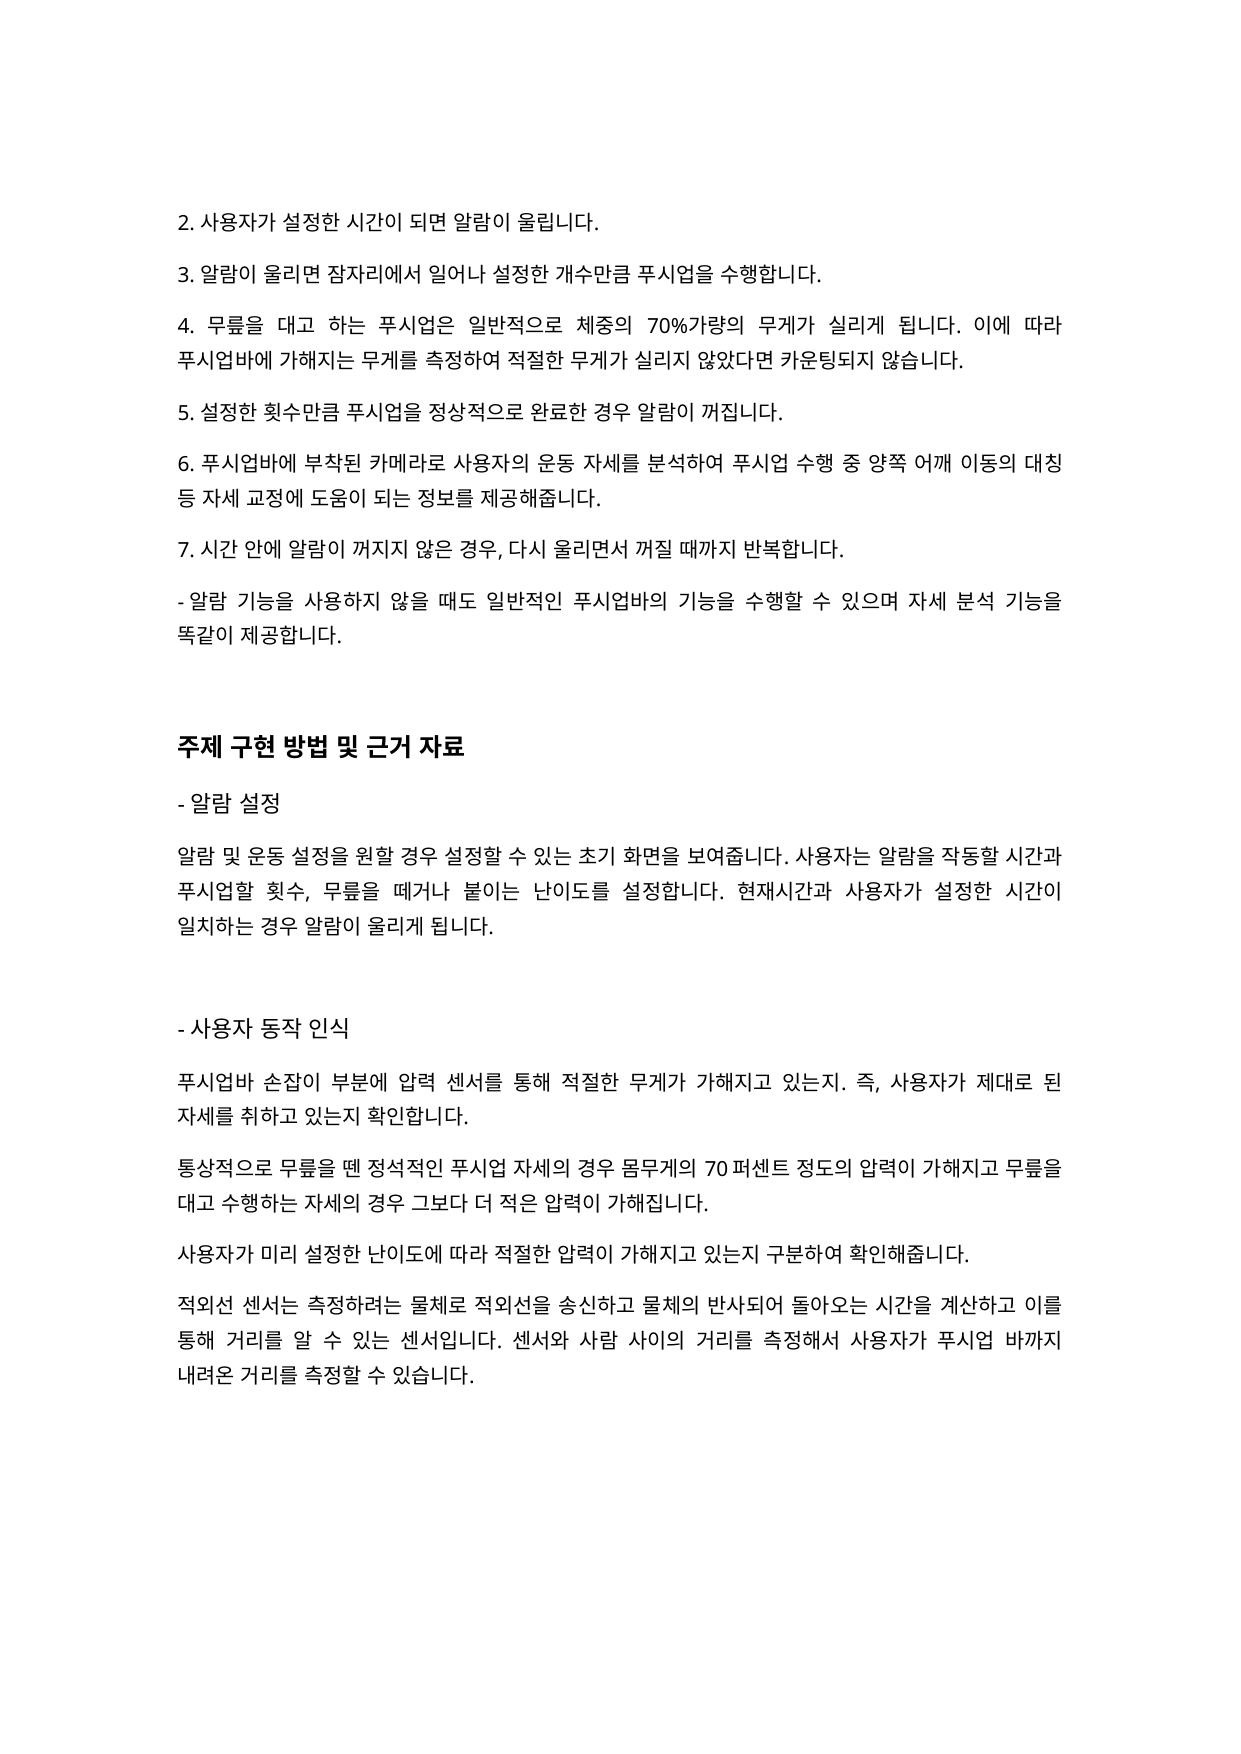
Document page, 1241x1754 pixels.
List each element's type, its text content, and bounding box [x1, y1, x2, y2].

text 7. 시간 안에 알람이 꺼지지 않은 경우, 다시 울리면서 꺼질 때까지 반복합니다. [177, 533, 1063, 564]
text - 알람 설정 [177, 785, 1063, 819]
list 알람 기능을 사용하지 않을 때도 일반적인 푸시업바의 기능을 수행할 수 있으며 자세 분석 기능을 똑같이 제공합니다. [177, 585, 1063, 650]
text 적외선 센서는 측정하려는 물체로 적외선을 송신하고 물체의 반사되어 돌아오는 시간을 계산하고 이를 통해 거리를 알 수 있는 센서입니다. 센서와 사람 사이의 거리를 측정해서 사용자가 푸시업 바까지 내려온 거리를 측정할 수 있습니다. [177, 1290, 1063, 1389]
text 3. 알람이 울리면 잠자리에서 일어나 설정한 개수만큼 푸시업을 수행합니다. [177, 258, 1063, 288]
text 4. 무릎을 대고 하는 푸시업은 일반적으로 체중의 70%가량의 무게가 실리게 됩니다. 이에 따라 푸시업바에 가해지는 무게를 측정하여 적절한 무게가 실리지 않았다면 카운팅되지 않습니다. [177, 309, 1063, 375]
text 알람 및 운동 설정을 원할 경우 설정할 수 있는 초기 화면을 보여줍니다. 사용자는 알람을 작동할 시간과 푸시업할 횟수, 무릎을 떼거나 붙이는 난이도를 설정합니다. 현재시간과 사용자가 설정한 시간이 일치하는 경우 알람이 울리게 됩니다. [177, 840, 1063, 940]
text 2. 사용자가 설정한 시간이 되면 알람이 울립니다. [177, 207, 1063, 237]
text 푸시업바 손잡이 부분에 압력 센서를 통해 적절한 무게가 가해지고 있는지. 즉, 사용자가 제대로 된 자세를 취하고 있는지 확인합니다. [177, 1066, 1063, 1131]
text 통상적으로 무릎을 뗀 정석적인 푸시업 자세의 경우 몸무게의 70퍼센트 정도의 압력이 가해지고 무릎을 대고 수행하는 자세의 경우 그보다 더 적은 압력이 가해집니다. [177, 1152, 1063, 1217]
text - 사용자 동작 인식 [177, 1011, 1063, 1044]
text 주제 구현 방법 및 근거 자료 [177, 727, 1063, 763]
text 사용자가 미리 설정한 난이도에 따라 적절한 압력이 가해지고 있는지 구분하여 확인해줍니다. [177, 1238, 1063, 1268]
text 6. 푸시업바에 부착된 카메라로 사용자의 운동 자세를 분석하여 푸시업 수행 중 양쪽 어깨 이동의 대칭 등 자세 교정에 도움이 되는 정보를 제공해줍니다. [177, 447, 1063, 512]
text 5. 설정한 횟수만큼 푸시업을 정상적으로 완료한 경우 알람이 꺼집니다. [177, 396, 1063, 426]
